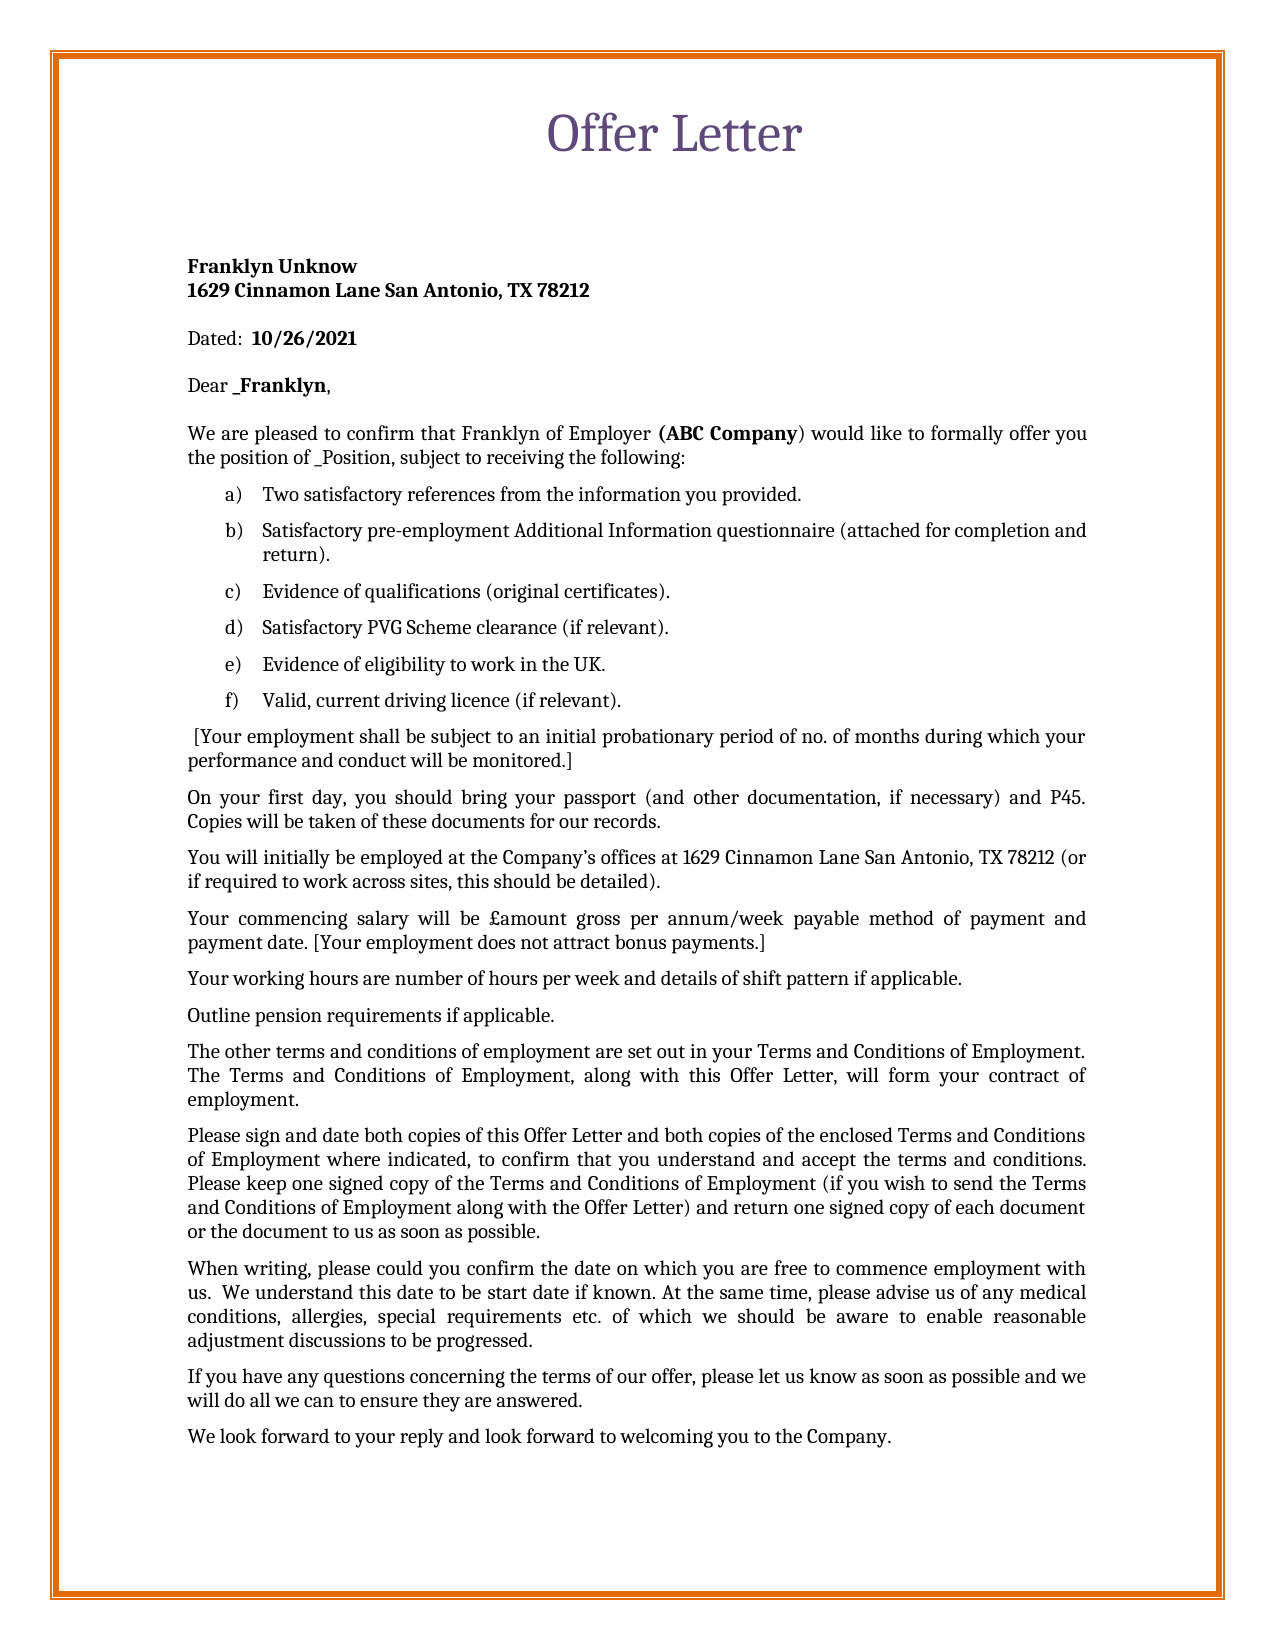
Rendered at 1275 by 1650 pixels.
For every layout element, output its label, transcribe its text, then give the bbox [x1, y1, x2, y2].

text The other terms and conditions of employment are set out in your Terms and Conditions of Employment. The Terms and Conditions of Employment, along with this Offer Letter, will form your contract of employment. [187, 1040, 1087, 1112]
list Evidence of eligibility to work in the UK. [225, 652, 1087, 676]
text [Your employment shall be subject to an initial probationary period of no. of months during which your performance and conduct will be monitored.] [187, 725, 1087, 773]
list Valid, current driving licence (if relevant). [225, 689, 1087, 713]
text Outline pension requirements if applicable. [187, 1003, 1087, 1027]
list Satisfactory PVG Scheme clearance (if relevant). [225, 616, 1087, 640]
list Two satisfactory references from the information you provided. [225, 482, 1087, 506]
text Your commencing salary will be £amount gross per annum/week payable method of payment and payment date. [Your employment does not attract bonus payments.] [187, 906, 1087, 954]
text We are pleased to confirm that Franklyn of Employer (ABC Company) would like to formally offer you the position of _Position, subject to receiving the following: [187, 422, 1087, 470]
text We look forward to your reply and look forward to welcoming you to the Company. [187, 1425, 1087, 1449]
list Satisfactory pre-employment Additional Information questionnaire (attached for completion and return). [225, 519, 1087, 567]
text When writing, please could you confirm the date on which you are free to commence employment with us. We understand this date to be start date if known. At the same time, please advise us of any medical conditions, allergies, special requirements etc. of which we should be aware to enable reasonable adjustment discussions to be progressed. [187, 1256, 1087, 1352]
text You will initially be employed at the Company’s offices at 1629 Cinnamon Lane San Antonio, TX 78212 (or if required to work across sites, this should be detailed). [187, 846, 1087, 894]
text 1629 Cinnamon Lane San Antonio, TX 78212 [187, 278, 1162, 302]
text Franklyn Unknow [187, 254, 1162, 278]
text Dated: 10/26/2021 [187, 326, 1162, 350]
text Dear _Franklyn, [187, 374, 1162, 398]
list Evidence of qualifications (original certificates). [225, 579, 1087, 603]
text Your working hours are number of hours per week and details of shift pattern if applicable. [187, 967, 1087, 991]
text Offer Letter [187, 103, 1162, 165]
text Please sign and date both copies of this Offer Letter and both copies of the enclosed Terms and Conditions of Employment where indicated, to confirm that you understand and accept the terms and conditions. Please keep one signed copy of the Terms and Conditions of Employment (if you wish to send the Terms and Conditions of Employment along with the Offer Letter) and return one signed copy of each document or the document to us as soon as possible. [187, 1124, 1087, 1244]
text If you have any questions concerning the terms of our offer, please let us know as soon as possible and we will do all we can to ensure they are answered. [187, 1365, 1087, 1413]
text On your first day, you should bring your passport (and other documentation, if necessary) and P45. Copies will be taken of these documents for our records. [187, 786, 1087, 833]
